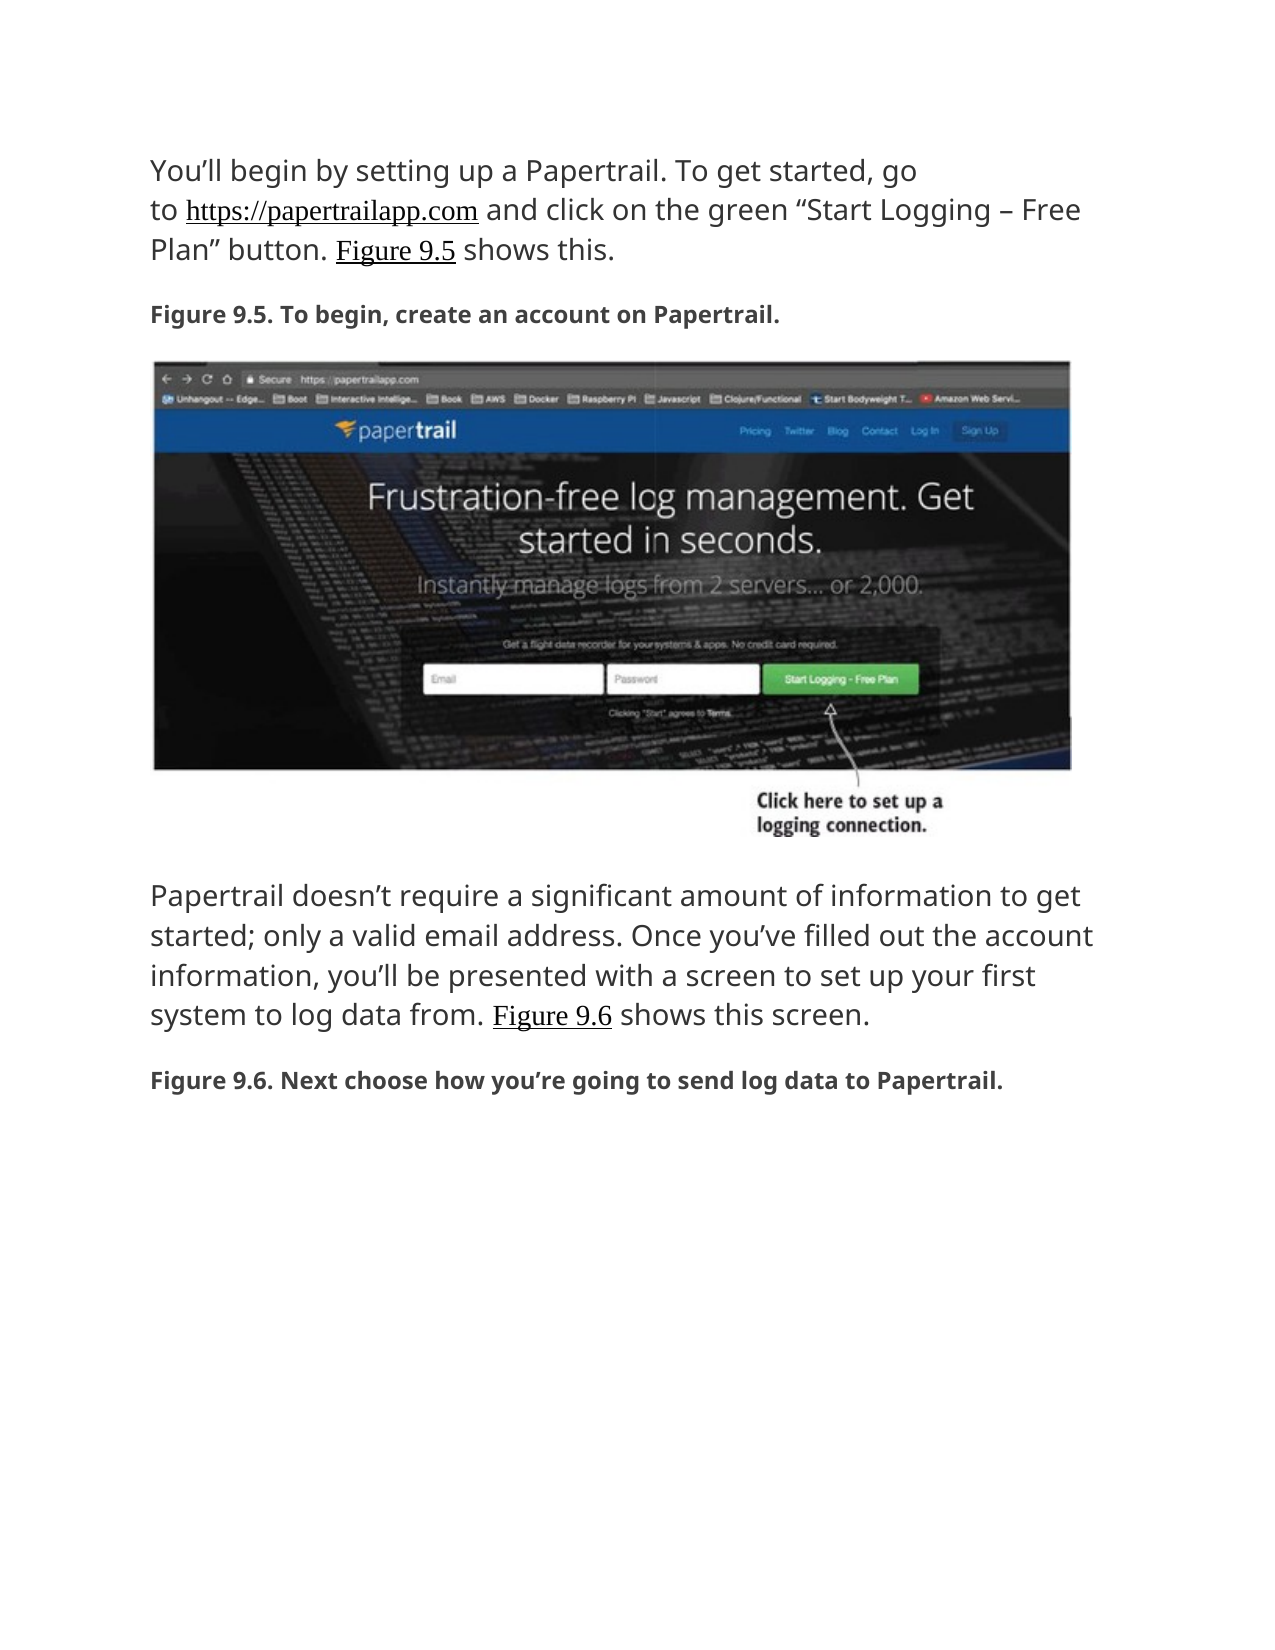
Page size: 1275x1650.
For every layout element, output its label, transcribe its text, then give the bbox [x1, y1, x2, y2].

text Figure 9.6. Next choose how you’re going to send log data to Papertrail. [150, 1063, 1125, 1096]
text You’ll begin by setting up a Papertrail. To get started, go to https://papertrailapp.com and click on the green “Start Logging – Free Plan” button. Figure 9.5 shows this. [150, 150, 1125, 269]
text Figure 9.5. To begin, create an account on Papertrail. [150, 298, 1125, 331]
picture [150, 360, 1072, 837]
text Papertrail doesn’t require a significant amount of information to get started; only a valid email address. Once you’ve filled out the account information, you’ll be presented with a screen to set up your first system to log data from. Figure 9.6 shows this screen. [150, 876, 1125, 1034]
